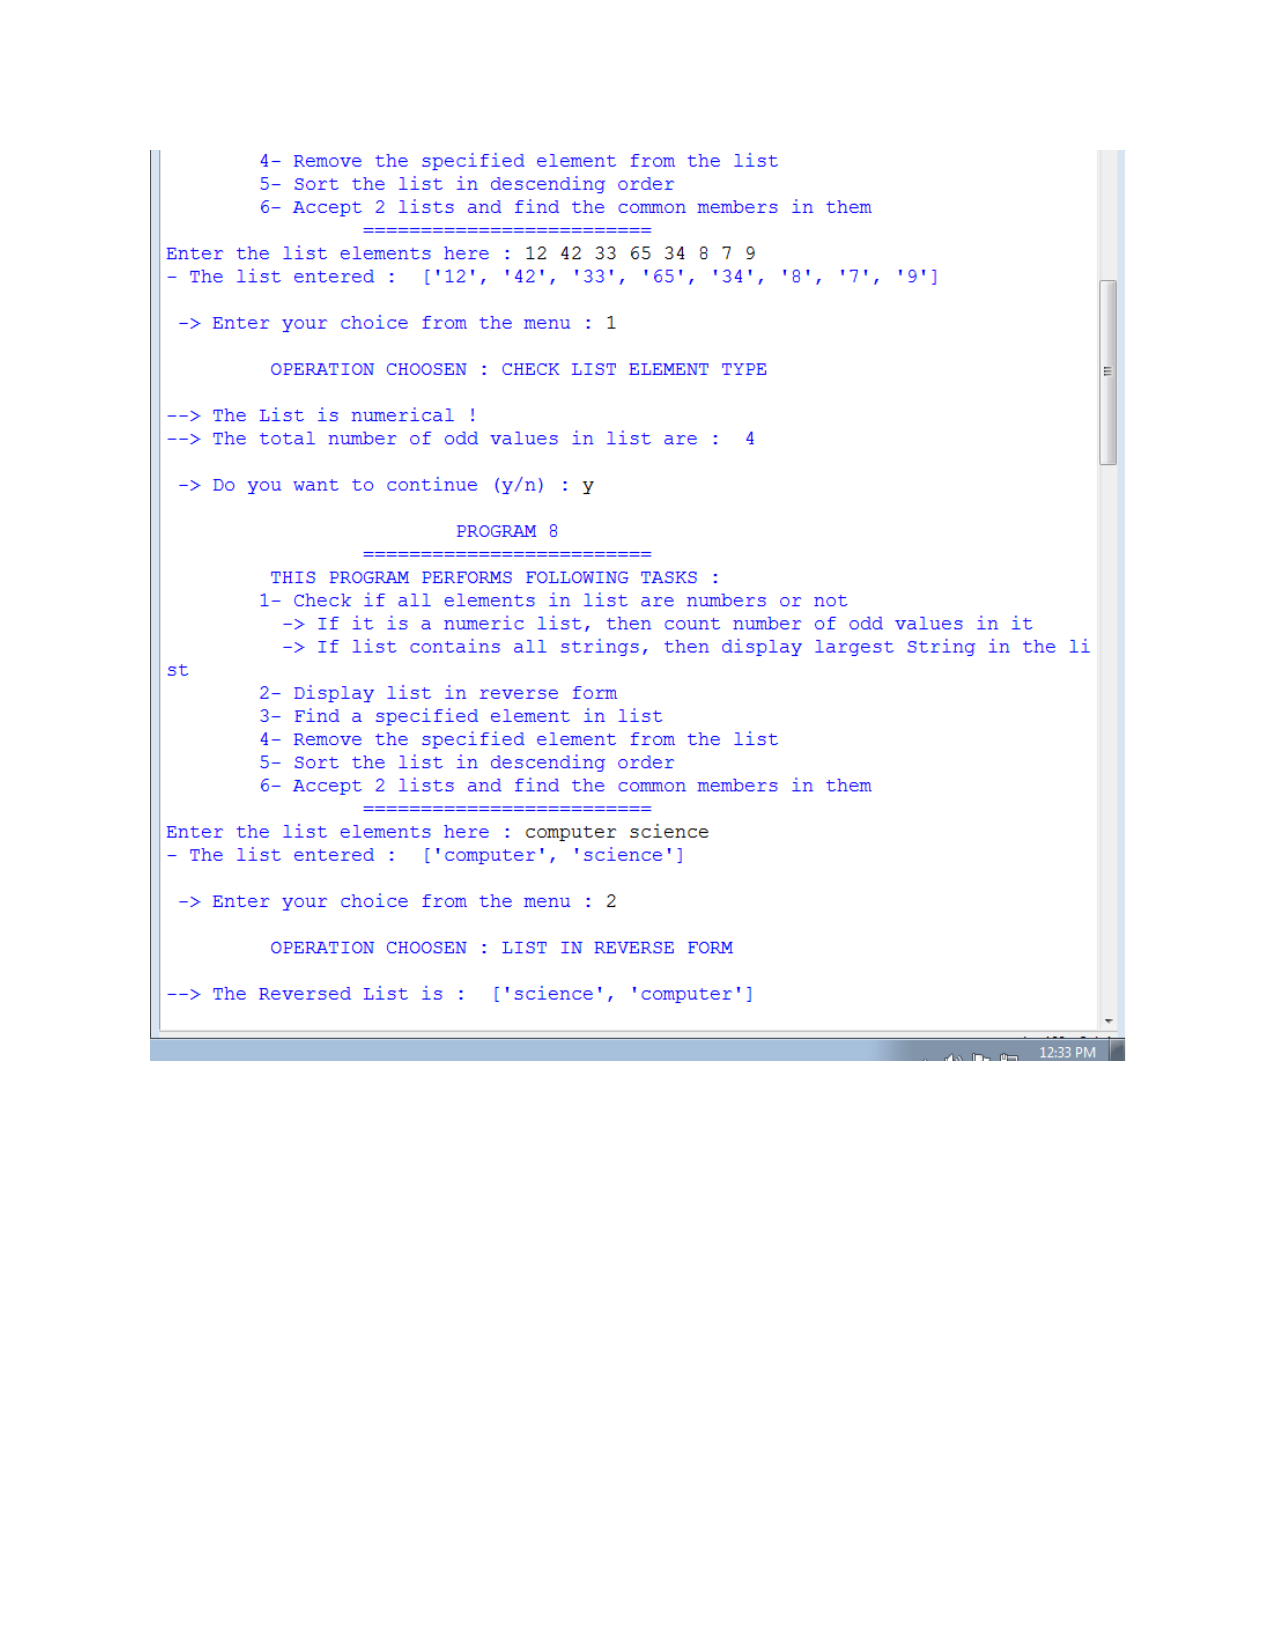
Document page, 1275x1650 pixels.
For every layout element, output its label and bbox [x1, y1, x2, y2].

picture [150, 150, 1125, 1061]
